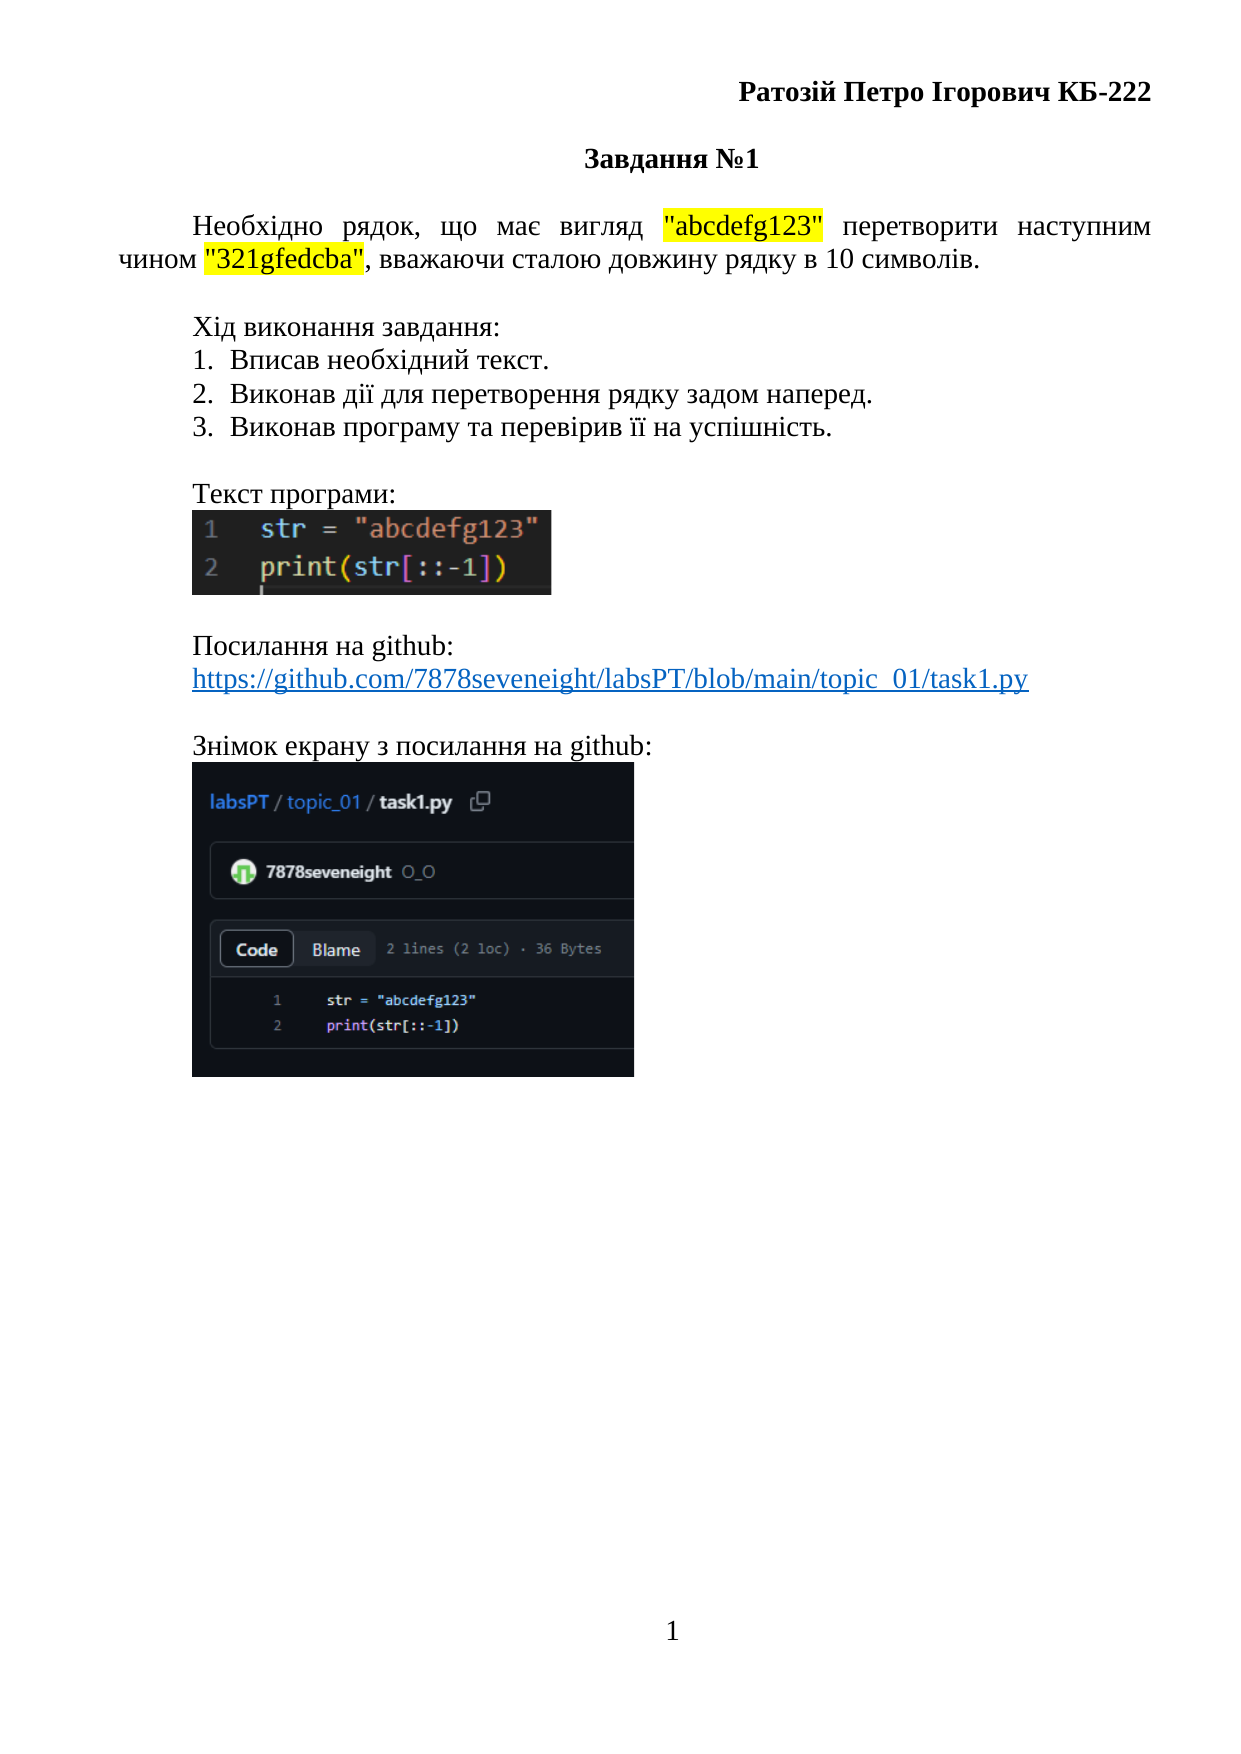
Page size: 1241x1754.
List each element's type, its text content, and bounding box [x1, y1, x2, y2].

text Текст програми: [118, 476, 1152, 510]
text Хід виконання завдання: [118, 309, 1152, 342]
list Виконав програму та перевірив її на успішність. [192, 409, 1152, 443]
list Виконав дії для перетворення рядку задом наперед. [192, 376, 1152, 409]
picture [192, 510, 552, 595]
text Посилання на github: [118, 628, 1152, 661]
text https://github.com/7878seveneight/labsPT/blob/main/topic_01/task1.py [192, 661, 1152, 695]
text Знімок екрану з посилання на github: [118, 728, 1152, 762]
text Завдання №1 [118, 141, 1152, 174]
text Необхідно рядок, що має вигляд "abcdefg123" перетворити наступним чином "321gfedcba", вважаючи сталою довжину рядку в 10 символів. [118, 208, 1152, 275]
list Вписав необхідний текст. [192, 342, 1152, 376]
picture [192, 762, 635, 1077]
